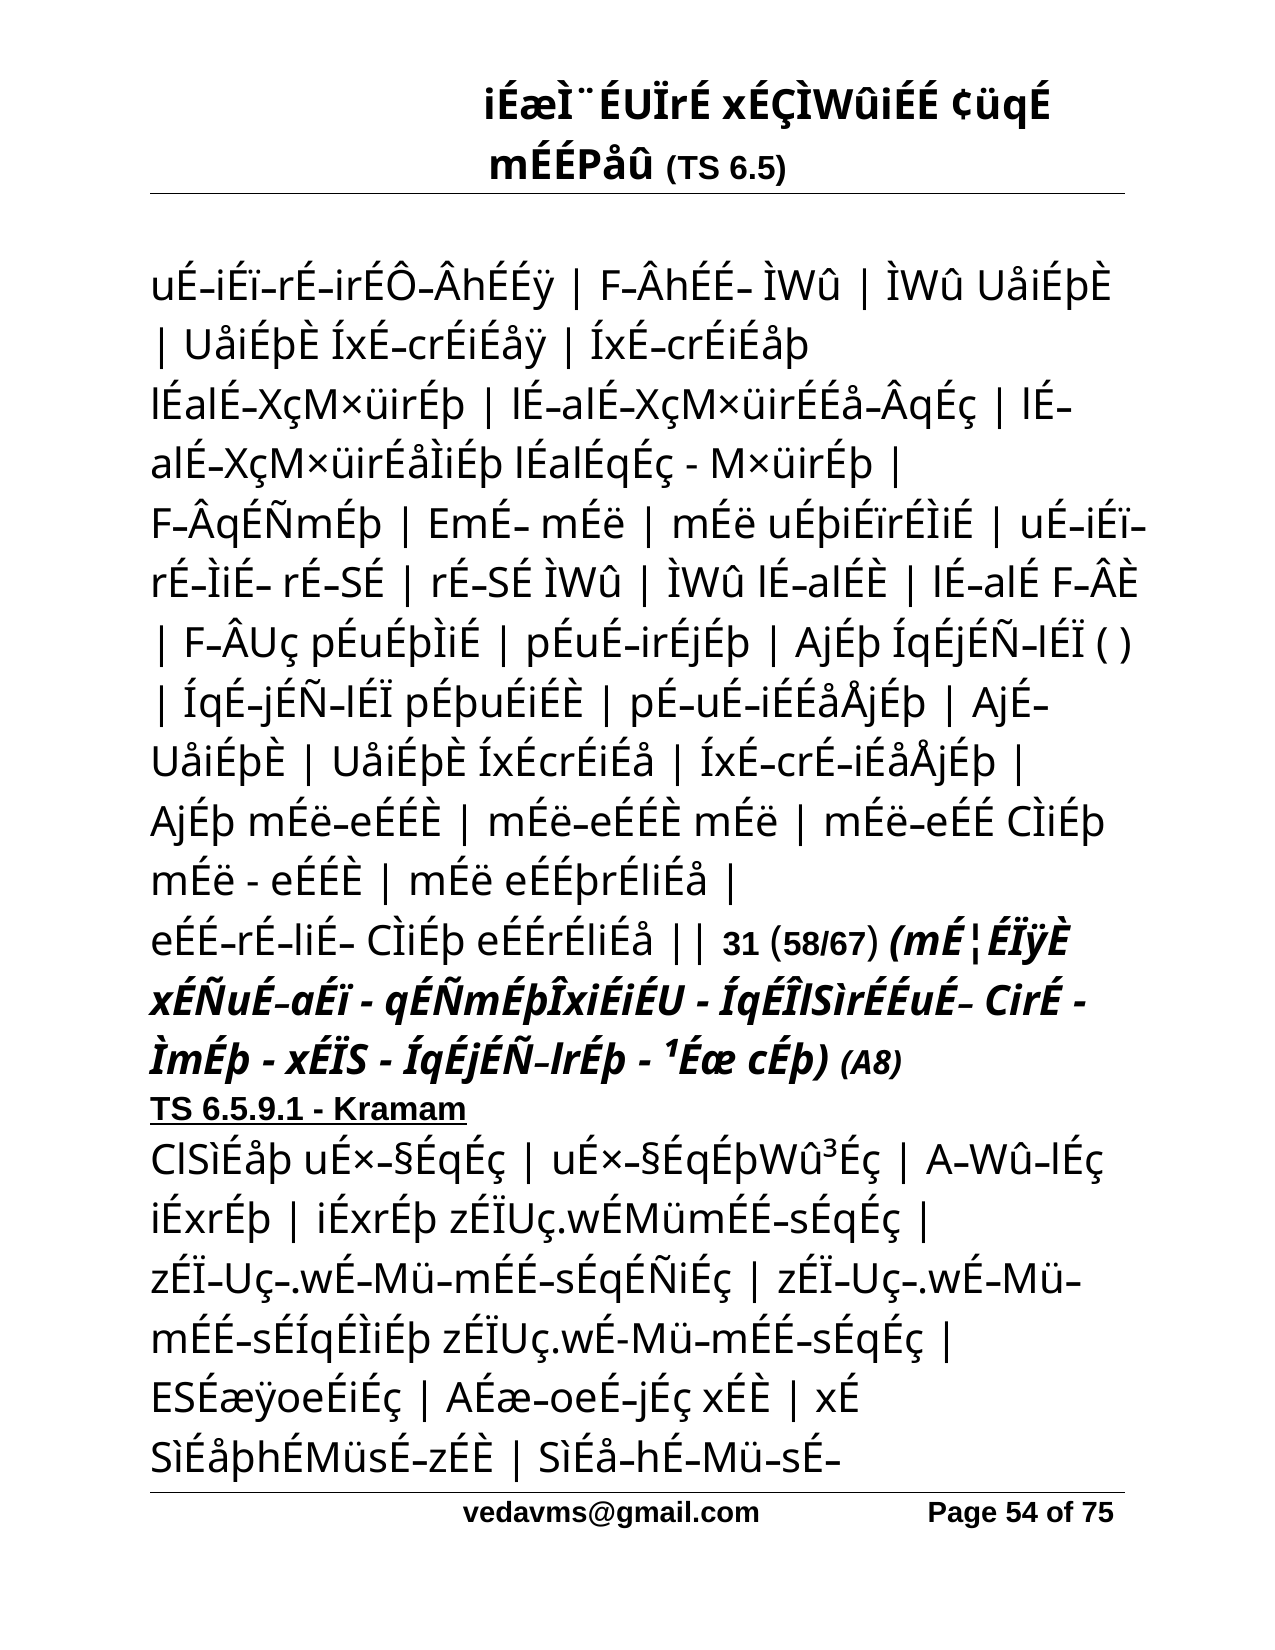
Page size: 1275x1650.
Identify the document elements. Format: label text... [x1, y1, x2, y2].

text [150, 1249, 1125, 1484]
text AjÉþ mÉë–eÉÉÈ | mÉë–eÉÉÈ mÉë | mÉë–eÉÉ CÌiÉþ mÉë - eÉÉÈ | mÉë eÉÉþrÉliÉå | [150, 792, 1154, 908]
text F–ÂqÉÑmÉþ | EmÉ– mÉë | mÉë uÉþiÉïrÉÌiÉ | uÉ–iÉï–rÉ–ÌiÉ– rÉ–SÉ | rÉ–SÉ ÌWû | ÌWû lÉ–alÉÈ | lÉ–alÉ F–ÂÈ | F–ÂUç pÉuÉþÌiÉ | pÉuÉ–irÉjÉþ | AjÉþ ÍqÉjÉÑ–lÉÏ ( ) | ÍqÉ–jÉÑ–lÉÏ pÉþuÉiÉÈ | pÉ–uÉ–iÉÉåÅjÉþ | AjÉ– UåiÉþÈ | UåiÉþÈ ÍxÉcrÉiÉå | ÍxÉ–crÉ–iÉåÅjÉþ | [150, 494, 1154, 789]
text lÉalÉ–XçM×üirÉþ | lÉ–alÉ–XçM×üirÉÉå–ÂqÉç | lÉ–alÉ–XçM×üirÉåÌiÉþ lÉalÉqÉç - M×üirÉþ | [150, 374, 1144, 491]
text TS 6.5.9.1 - Kramam [150, 1089, 1094, 1128]
text eÉÉ–rÉ–liÉ– CÌiÉþ eÉÉrÉliÉå || 31 (58/67) (mÉ¦ÉÏÿÈ xÉÑuÉ–aÉï - qÉÑmÉþÎxiÉiÉU - ÍqÉÎlSìrÉÉuÉ– CirÉ - ÌmÉþ - xÉÏS - ÍqÉjÉÑ–lrÉþ - ¹Éæ cÉþ) (A8) [150, 911, 1154, 1087]
text uÉ–iÉï–rÉ–irÉÔ–ÂhÉÉÿ | F–ÂhÉÉ– ÌWû | ÌWû UåiÉþÈ | UåiÉþÈ ÍxÉ–crÉiÉåÿ | ÍxÉ–crÉiÉåþ [150, 255, 1144, 372]
text ClSìÉåþ uÉ×–§ÉqÉç | uÉ×–§ÉqÉþWû³Éç | A–Wû–lÉç iÉxrÉþ | iÉxrÉþ zÉÏUç.wÉMümÉÉ–sÉqÉç | [150, 1130, 1125, 1246]
